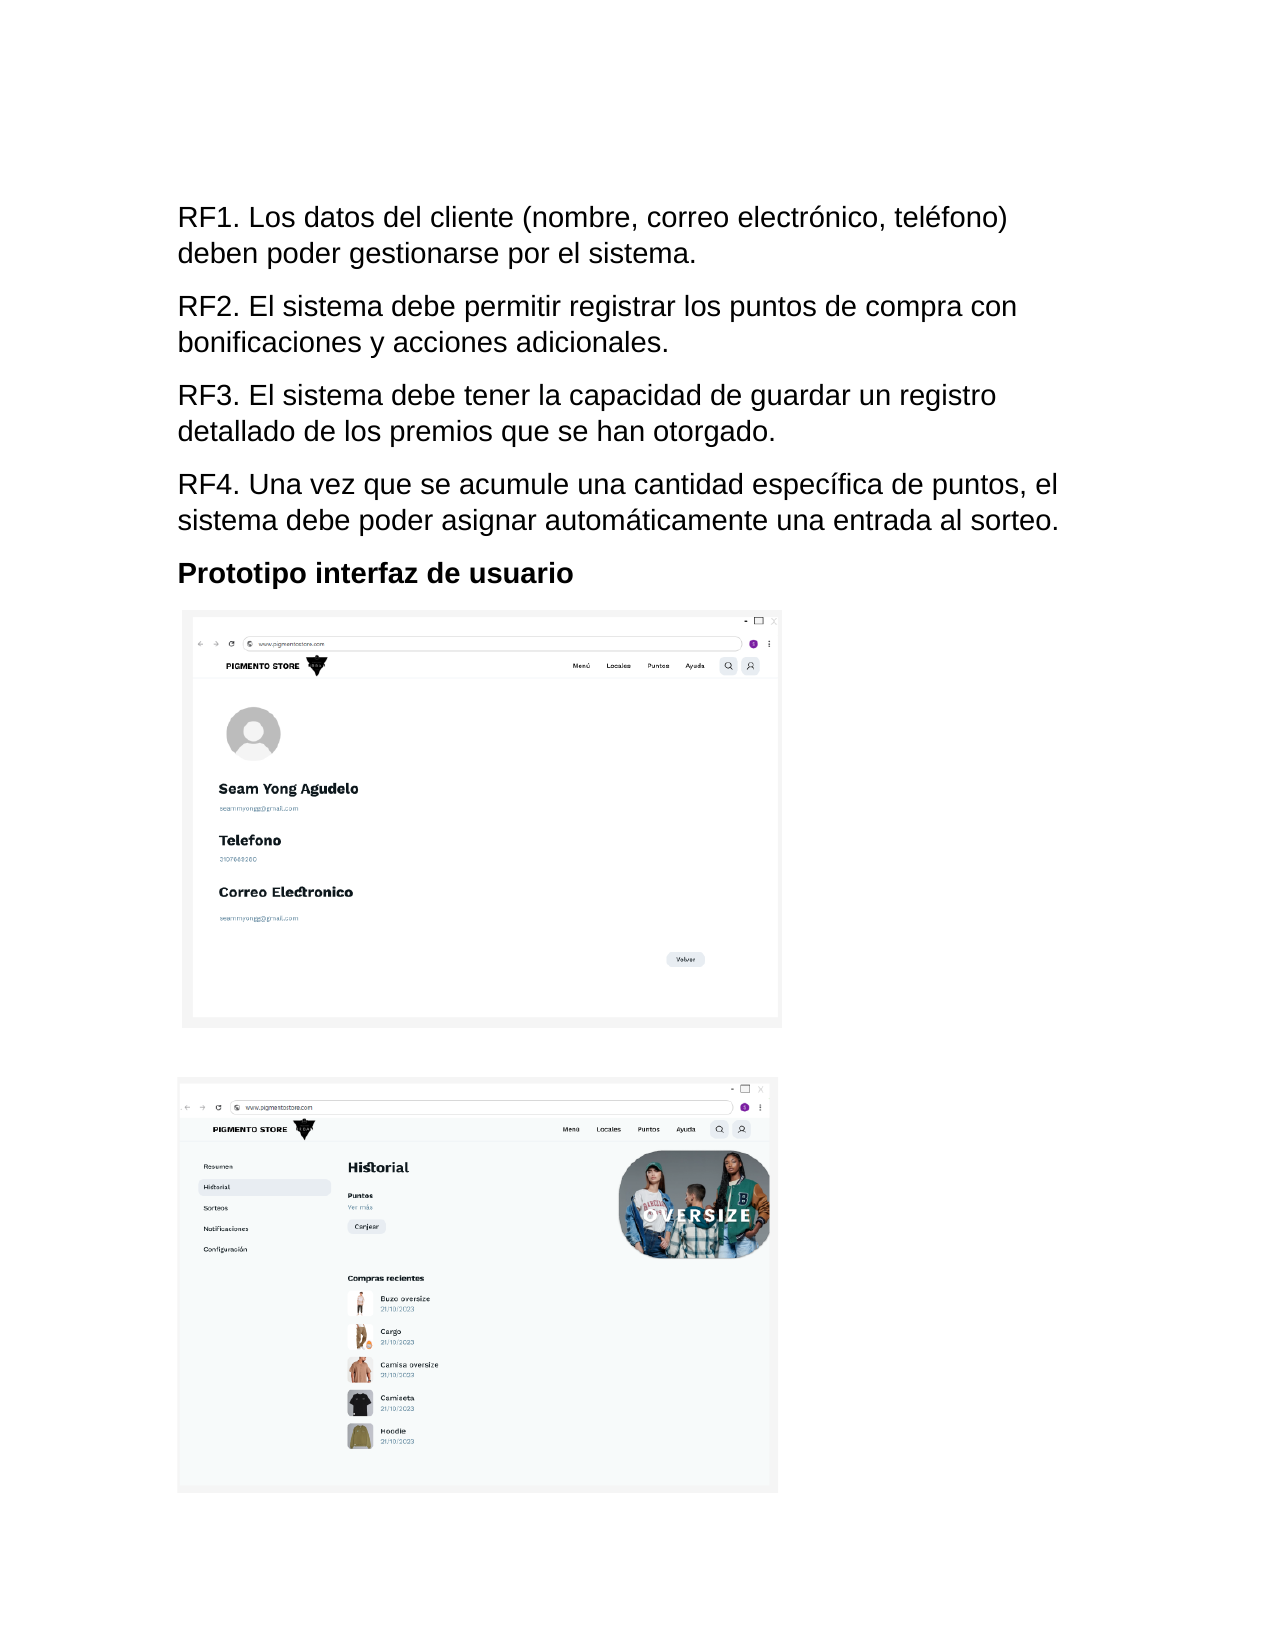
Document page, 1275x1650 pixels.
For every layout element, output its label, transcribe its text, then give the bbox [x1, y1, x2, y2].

text RF2. El sistema debe permitir registrar los puntos de compra con bonificaciones y acciones adicionales. [177, 289, 1098, 359]
picture [182, 610, 782, 1028]
text RF1. Los datos del cliente (nombre, correo electrónico, teléfono) deben poder gestionarse por el sistema. [177, 200, 1098, 270]
picture [177, 1077, 779, 1493]
text Prototipo interfaz de usuario [177, 556, 1098, 590]
text RF4. Una vez que se acumule una cantidad específica de puntos, el sistema debe poder asignar automáticamente una entrada al sorteo. [177, 467, 1098, 537]
text RF3. El sistema debe tener la capacidad de guardar un registro detallado de los premios que se han otorgado. [177, 378, 1098, 448]
